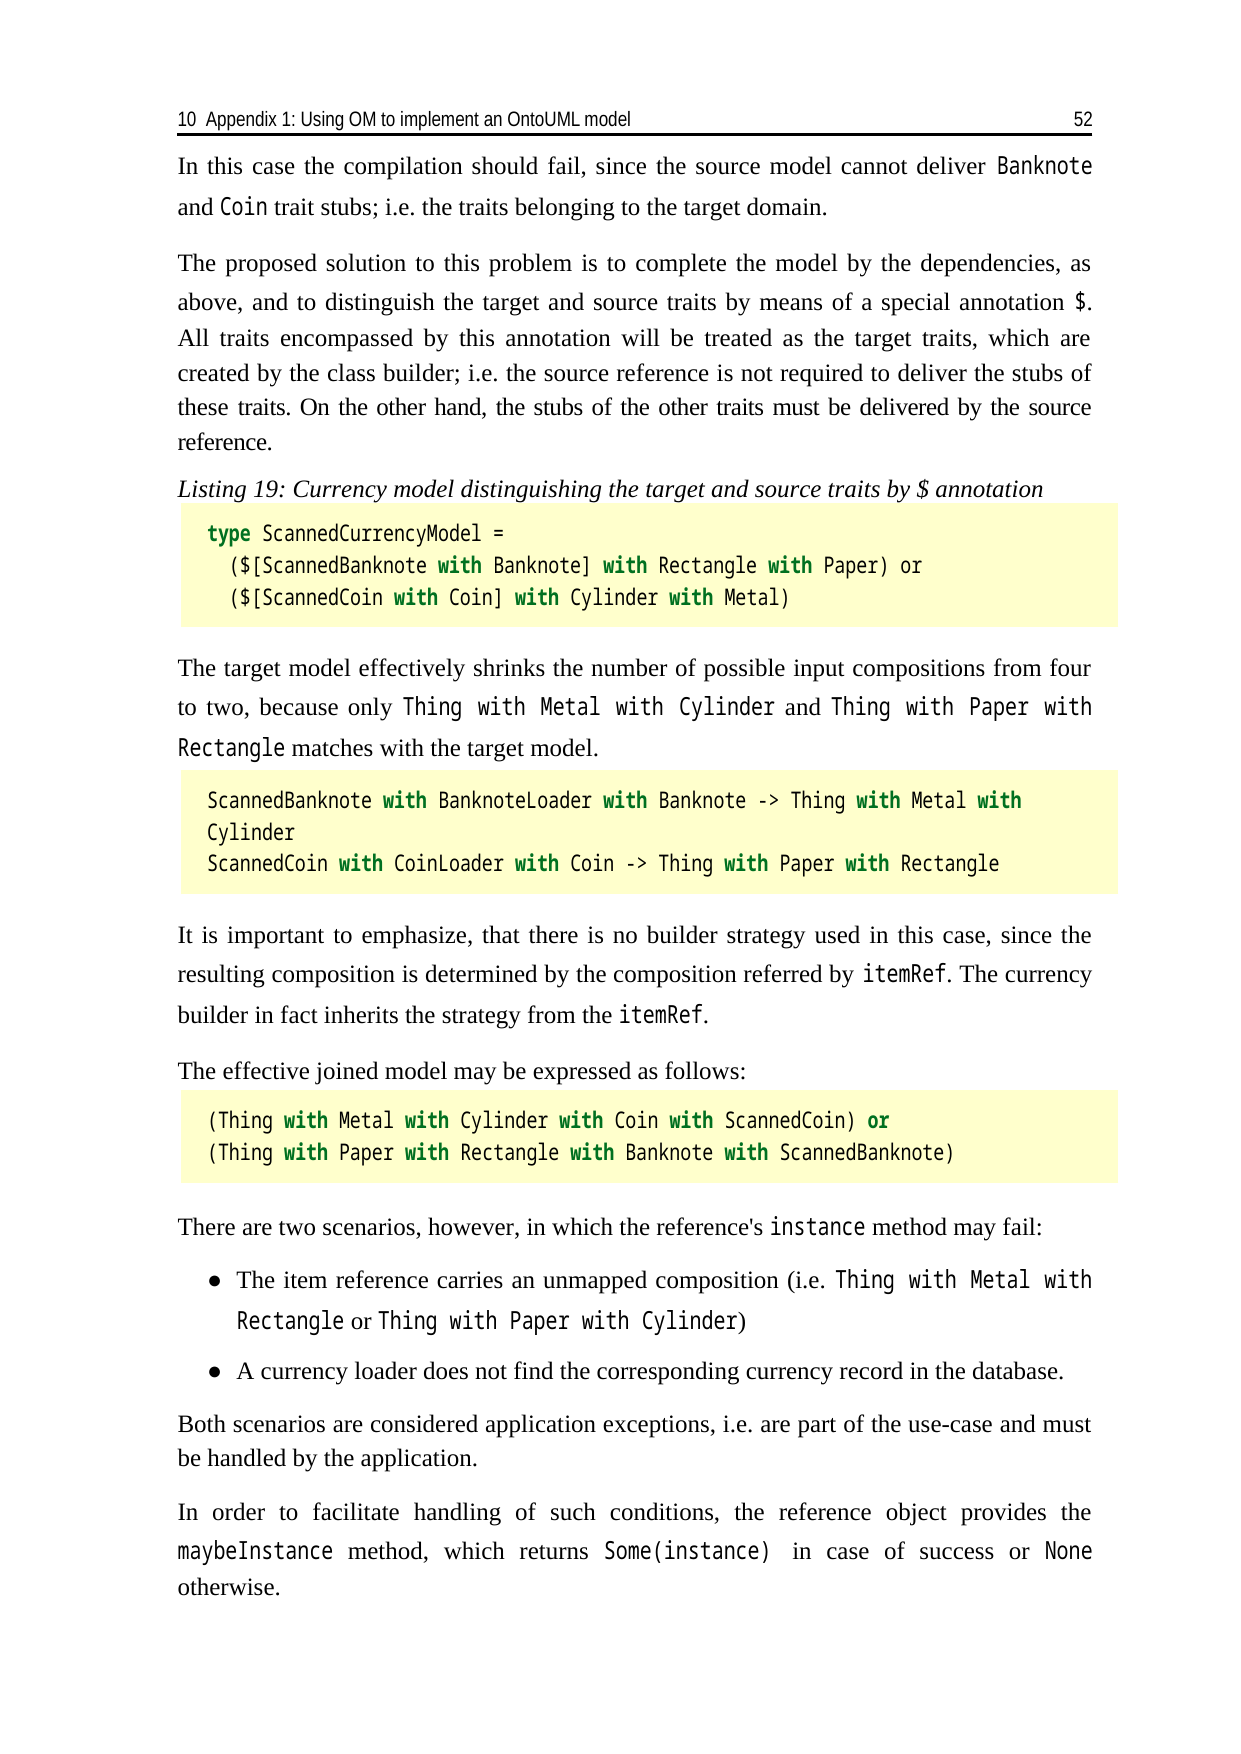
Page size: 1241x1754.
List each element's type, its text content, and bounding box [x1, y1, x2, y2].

text In order to facilitate handling of such conditions, the reference object provides the maybeInstance method, which returns Some(instance) in case of success or None otherwise. [177, 1497, 1092, 1601]
text Both scenarios are considered application exceptions, i.e. are part of the use-case and must be handled by the application. [177, 1409, 1092, 1472]
text It is important to emphasize, that there is no builder strategy used in this case, since the resulting composition is determined by the composition referred by itemRef. The currency builder in fact inherits the strategy from the itemRef. [177, 920, 1092, 1030]
text type ScannedCurrencyModel = ($[ScannedBanknote with Banknote] with Rectangle with Paper) or ($[ScannedCoin with Coin] with Cylinder with Metal) [182, 504, 1117, 626]
text Listing 19: Currency model distinguishing the target and source traits by $ annotation [177, 474, 1092, 503]
text (Thing with Metal with Cylinder with Coin with ScannedCoin) or (Thing with Paper with Rectangle with Banknote with ScannedBanknote) [182, 1091, 1117, 1182]
text The proposed solution to this problem is to complete the model by the dependencies, as above, and to distinguish the target and source traits by means of a special annotation $. All traits encompassed by this annotation will be treated as the target traits, which are created by the class builder; i.e. the source reference is not required to deliver the stubs of these traits. On the other hand, the stubs of the other traits must be delivered by the source reference. [177, 248, 1092, 456]
text In this case the compilation should fail, since the source model cannot deliver Banknote and Coin trait stubs; i.e. the traits belonging to the target domain. [177, 148, 1092, 223]
text The item reference carries an unmapped composition (i.e. Thing with Metal with Rectangle or Thing with Paper with Cylinder) [207, 1262, 1092, 1336]
text ScannedBanknote with BanknoteLoader with Banknote -> Thing with Metal with Cylinder ScannedCoin with CoinLoader with Coin -> Thing with Paper with Rectangle [182, 771, 1117, 893]
text The effective joined model may be expressed as follows: [177, 1056, 1092, 1084]
text There are two scenarios, however, in which the reference's instance method may fail: [177, 1208, 1092, 1242]
text The target model effectively shrinks the number of possible input compositions from four to two, because only Thing with Metal with Cylinder and Thing with Paper with Rectangle matches with the target model. [177, 653, 1092, 763]
text A currency loader does not find the corresponding currency record in the database. [207, 1356, 1092, 1384]
